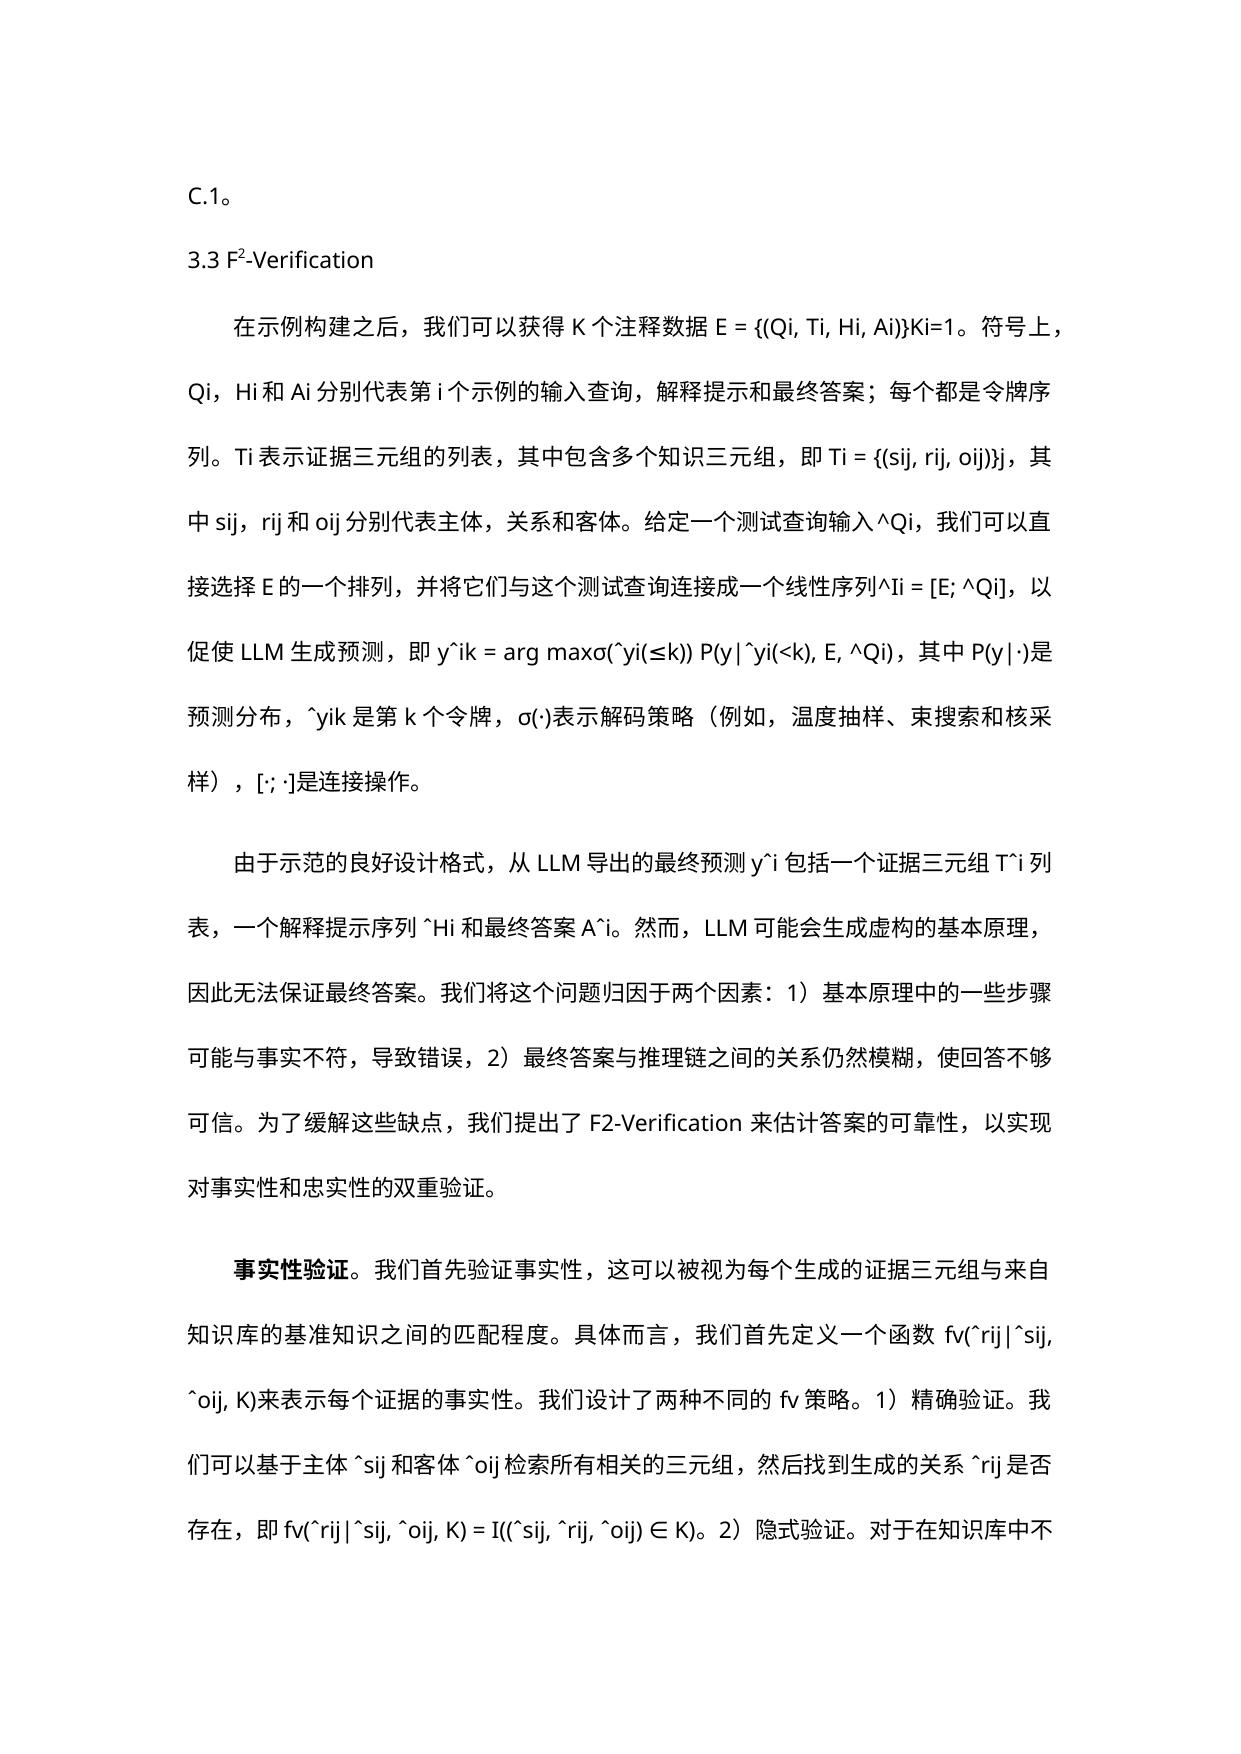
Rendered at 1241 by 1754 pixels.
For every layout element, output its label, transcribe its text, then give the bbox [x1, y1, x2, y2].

text 在示例构建之后，我们可以获得K个注释数据E = {(Qi, Ti, Hi, Ai)}Ki=1。符号上，Qi，Hi和Ai分别代表第i个示例的输入查询，解释提示和最终答案；每个都是令牌序列。Ti表示证据三元组的列表，其中包含多个知识三元组，即Ti = {(sij, rij, oij)}j，其中sij，rij和oij分别代表主体，关系和客体。给定一个测试查询输入^Qi，我们可以直接选择E的一个排列，并将它们与这个测试查询连接成一个线性序列^Ii = [E; ^Qi]，以促使LLM生成预测，即yˆik = arg maxσ(ˆyi(≤k)) P(y|ˆyi(<k), E, ^Qi)，其中P(y|·)是预测分布，ˆyik是第k个令牌，σ(·)表示解码策略（例如，温度抽样、束搜索和核采样），[·; ·]是连接操作。 [187, 293, 1053, 813]
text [187, 162, 1053, 227]
text 3.3 F2-Verification [187, 244, 1053, 276]
text 由于示范的良好设计格式，从LLM导出的最终预测yˆi 包括一个证据三元组Tˆi 列表，一个解释提示序列ˆHi 和最终答案Aˆi。然而，LLM可能会生成虚构的基本原理，因此无法保证最终答案。我们将这个问题归因于两个因素：1）基本原理中的一些步骤可能与事实不符，导致错误，2）最终答案与推理链之间的关系仍然模糊，使回答不够可信。为了缓解这些缺点，我们提出了F2-Verification 来估计答案的可靠性，以实现对事实性和忠实性的双重验证。 [187, 829, 1053, 1219]
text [187, 1236, 1053, 1561]
